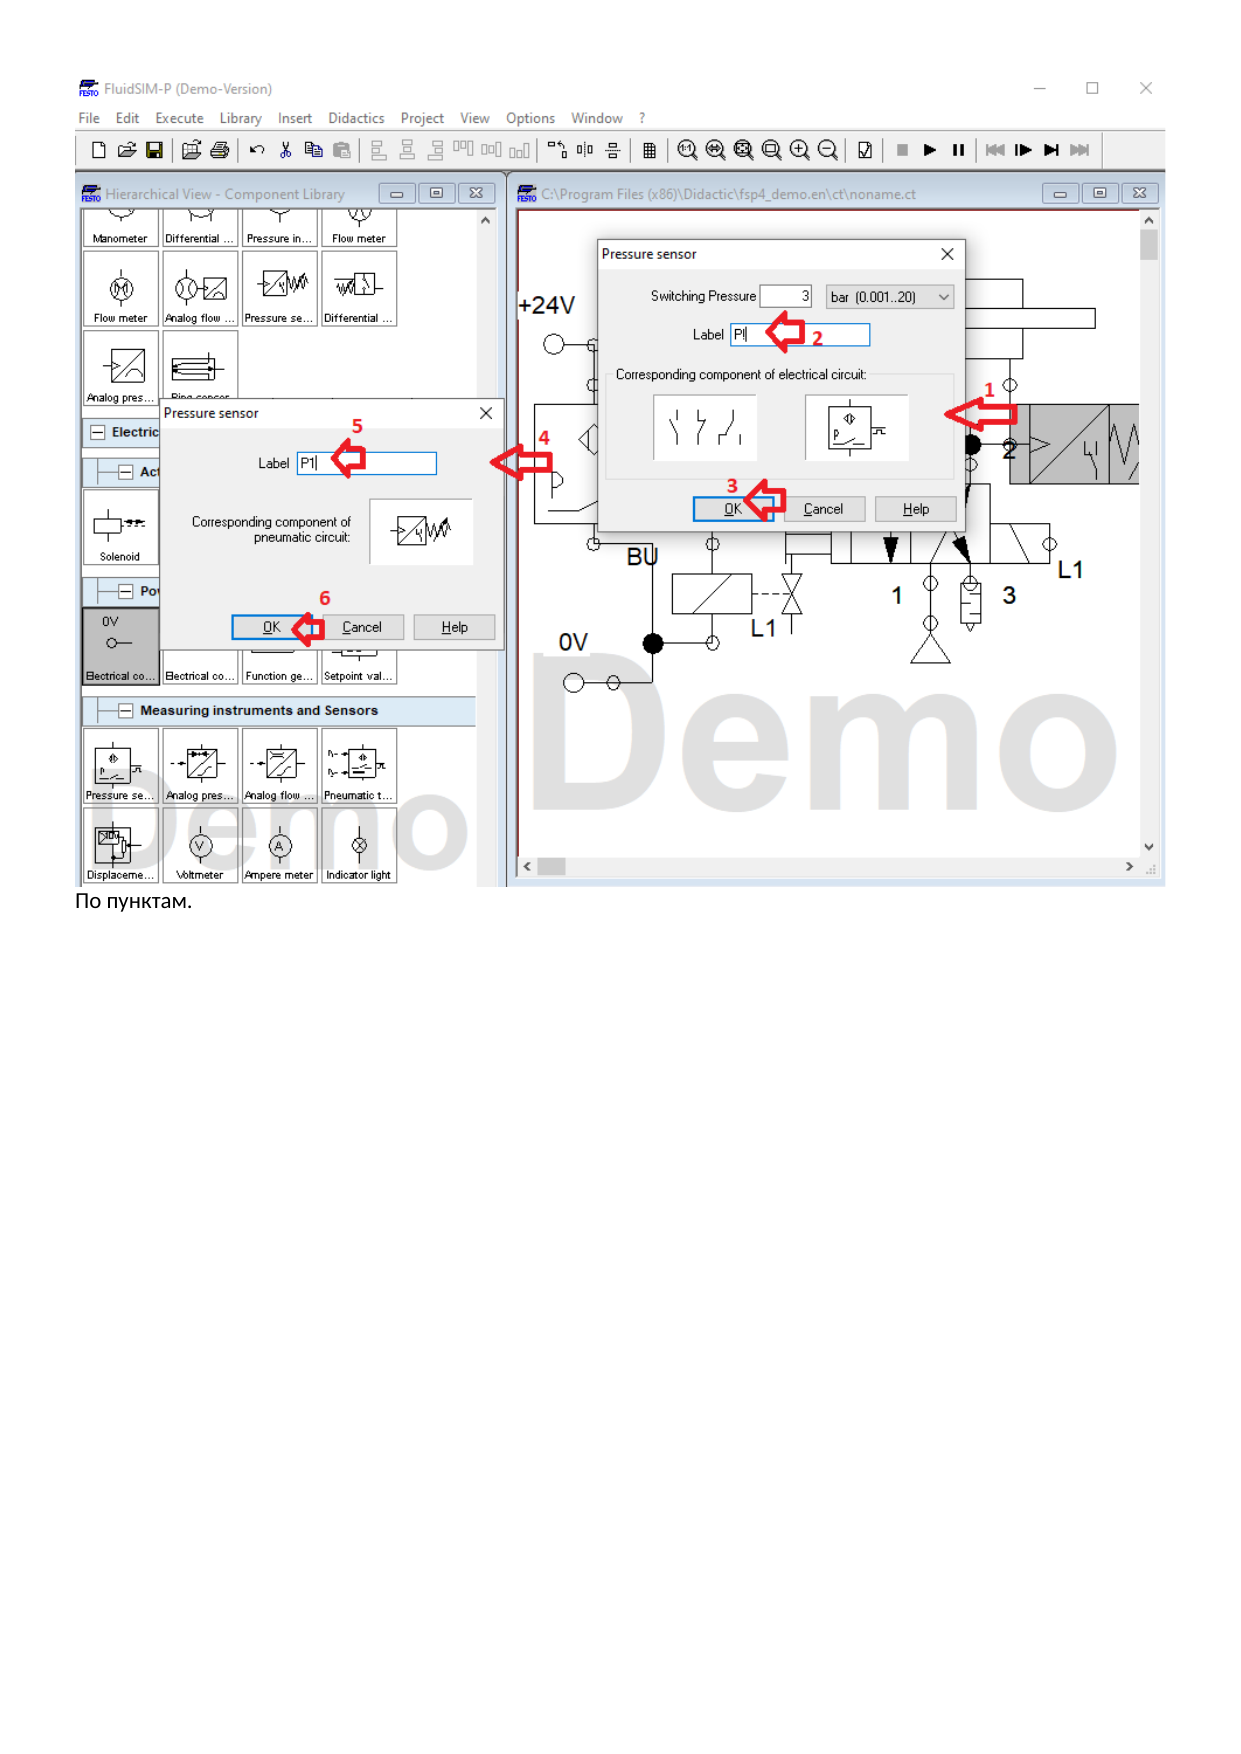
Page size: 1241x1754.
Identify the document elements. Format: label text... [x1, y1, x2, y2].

picture [75, 75, 1166, 887]
text По пунктам. [75, 887, 1165, 914]
